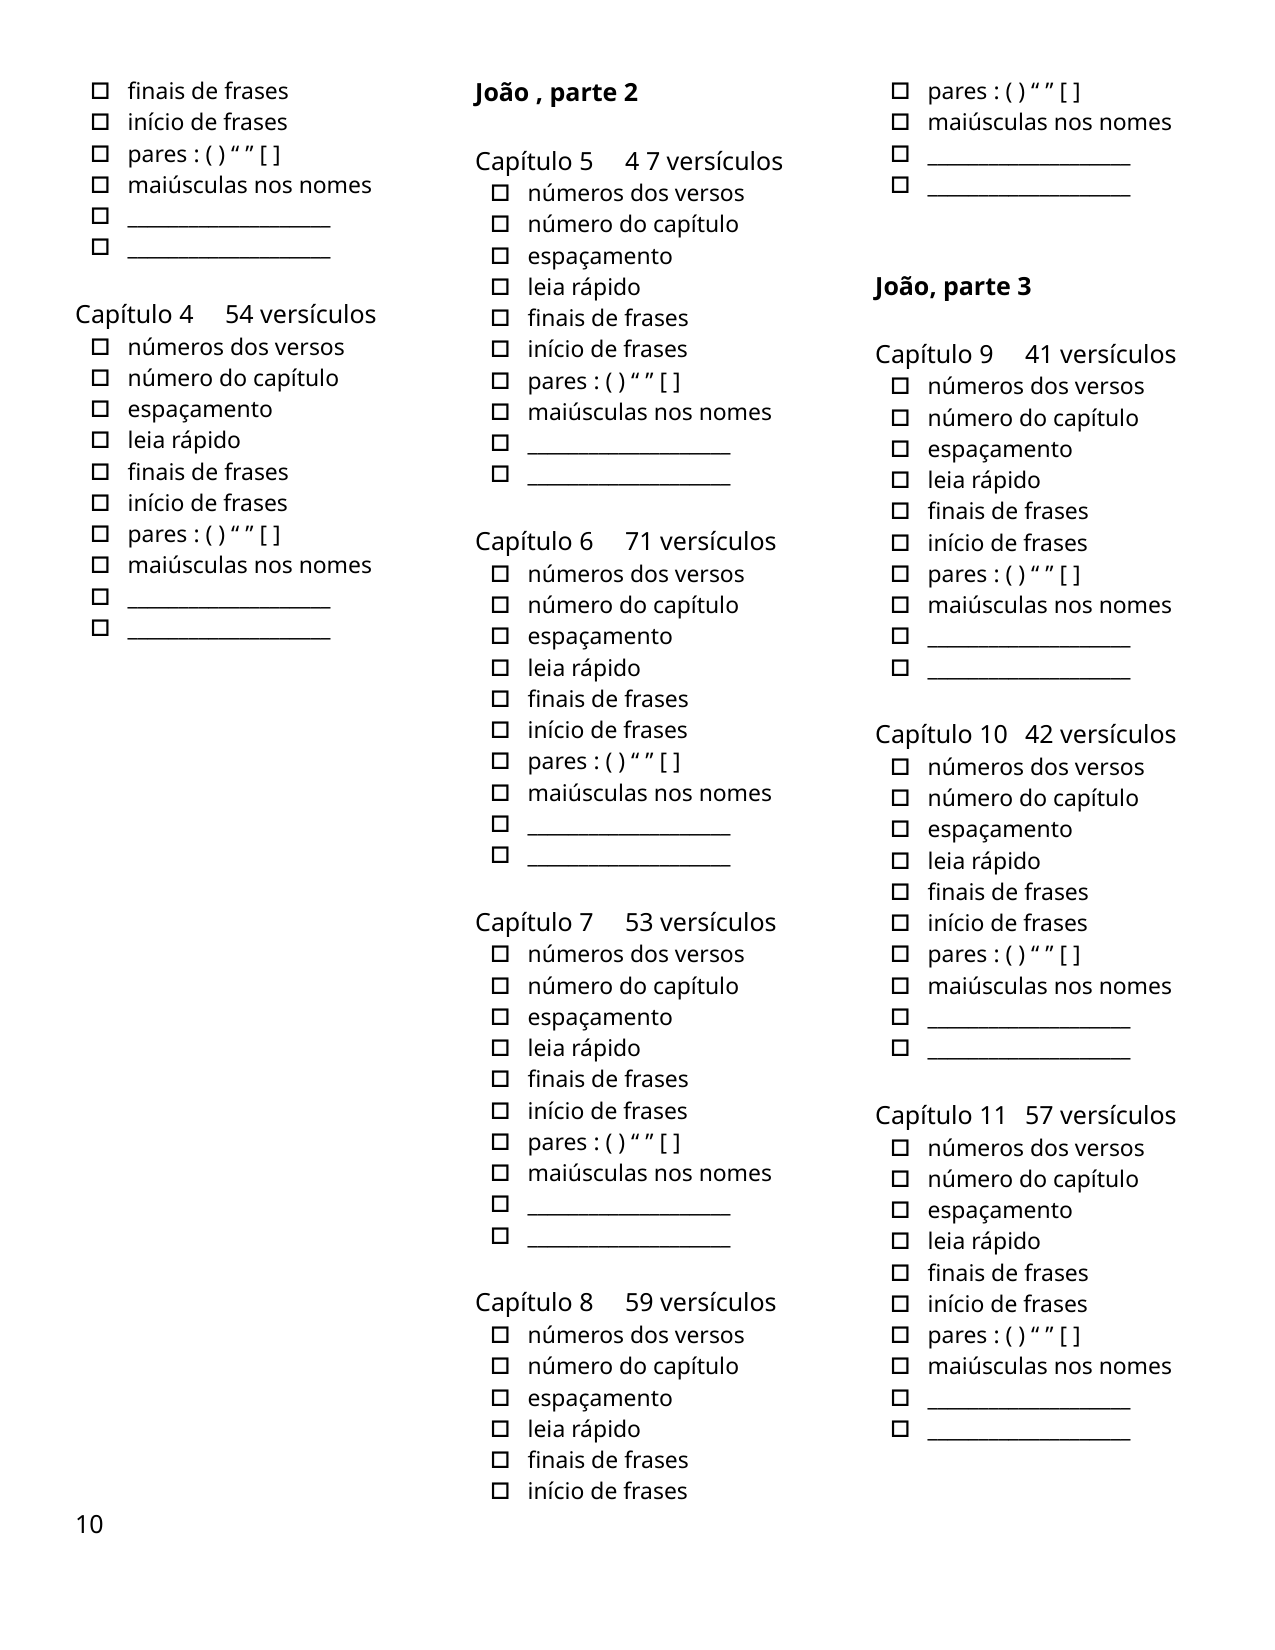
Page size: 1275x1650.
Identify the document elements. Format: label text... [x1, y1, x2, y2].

text João , parte 2 [475, 75, 800, 109]
list leia rápido [890, 845, 1200, 876]
list maiúsculas nos nomes [490, 396, 800, 427]
list ____________________ [890, 1413, 1200, 1444]
list leia rápido [490, 1032, 800, 1063]
text Capítulo 10 42 versículos [875, 717, 1200, 751]
list números dos versos [490, 558, 800, 589]
list ____________________ [90, 612, 400, 643]
list ____________________ [890, 1382, 1200, 1413]
list finais de frases [890, 876, 1200, 907]
list número do capítulo [90, 362, 400, 393]
list início de frases [490, 1095, 800, 1126]
list início de frases [890, 1288, 1200, 1319]
list início de frases [90, 487, 400, 518]
list leia rápido [890, 1225, 1200, 1257]
list ____________________ [490, 1188, 800, 1220]
list início de frases [490, 714, 800, 745]
list finais de frases [90, 456, 400, 487]
list espaçamento [890, 813, 1200, 845]
list leia rápido [90, 424, 400, 456]
list leia rápido [490, 652, 800, 683]
list ____________________ [490, 808, 800, 839]
list maiúsculas nos nomes [890, 970, 1200, 1001]
list pares : ( ) “ ” [ ] [490, 745, 800, 777]
list números dos versos [890, 370, 1200, 402]
list espaçamento [490, 620, 800, 652]
list finais de frases [490, 683, 800, 714]
list número do capítulo [490, 970, 800, 1001]
text João, parte 3 [875, 268, 1200, 302]
list número do capítulo [890, 1163, 1200, 1194]
list maiúsculas nos nomes [490, 777, 800, 808]
text Capítulo 7 53 versículos [475, 904, 800, 938]
list números dos versos [890, 1132, 1200, 1163]
list espaçamento [890, 433, 1200, 464]
list ____________________ [90, 200, 400, 231]
list ____________________ [90, 231, 400, 262]
text Capítulo 9 41 versículos [875, 336, 1200, 370]
list número do capítulo [490, 589, 800, 620]
list número do capítulo [490, 208, 800, 240]
list finais de frases [490, 1063, 800, 1095]
list início de frases [890, 527, 1200, 558]
list número do capítulo [890, 402, 1200, 433]
list números dos versos [90, 331, 400, 362]
text Capítulo 4 54 versículos [75, 297, 400, 331]
list pares : ( ) “ ” [ ] [90, 137, 400, 169]
list finais de frases [90, 75, 400, 106]
list pares : ( ) “ ” [ ] [490, 365, 800, 396]
list pares : ( ) “ ” [ ] [490, 1126, 800, 1157]
list ____________________ [90, 581, 400, 612]
list maiúsculas nos nomes [490, 1157, 800, 1188]
list ____________________ [890, 1032, 1200, 1063]
list maiúsculas nos nomes [890, 106, 1200, 137]
list leia rápido [490, 271, 800, 302]
list finais de frases [490, 1444, 800, 1475]
text Capítulo 11 57 versículos [875, 1097, 1200, 1132]
text Capítulo 5 4 7 versículos [475, 143, 800, 177]
list número do capítulo [890, 782, 1200, 813]
list números dos versos [490, 938, 800, 970]
list início de frases [490, 333, 800, 365]
list ____________________ [890, 169, 1200, 200]
list ____________________ [890, 652, 1200, 683]
list números dos versos [890, 751, 1200, 782]
list ____________________ [490, 458, 800, 490]
list leia rápido [890, 464, 1200, 495]
list início de frases [890, 907, 1200, 938]
list maiúsculas nos nomes [90, 169, 400, 200]
list finais de frases [890, 1257, 1200, 1288]
list números dos versos [490, 1319, 800, 1350]
list início de frases [90, 106, 400, 137]
list espaçamento [490, 1001, 800, 1032]
list pares : ( ) “ ” [ ] [890, 558, 1200, 589]
text Capítulo 8 59 versículos [475, 1285, 800, 1319]
list pares : ( ) “ ” [ ] [890, 1319, 1200, 1350]
list espaçamento [490, 1382, 800, 1413]
list ____________________ [890, 1001, 1200, 1032]
list pares : ( ) “ ” [ ] [890, 938, 1200, 970]
list ____________________ [890, 137, 1200, 169]
list ____________________ [490, 1220, 800, 1251]
text Capítulo 6 71 versículos [475, 524, 800, 558]
list ____________________ [490, 839, 800, 870]
list pares : ( ) “ ” [ ] [90, 518, 400, 549]
list espaçamento [890, 1194, 1200, 1225]
list números dos versos [490, 177, 800, 208]
list espaçamento [490, 240, 800, 271]
list ____________________ [890, 620, 1200, 652]
list pares : ( ) “ ” [ ] [890, 75, 1200, 106]
list ____________________ [490, 427, 800, 458]
list finais de frases [890, 495, 1200, 527]
list início de frases [490, 1475, 800, 1507]
list leia rápido [490, 1413, 800, 1444]
list espaçamento [90, 393, 400, 424]
list número do capítulo [490, 1350, 800, 1382]
list finais de frases [490, 302, 800, 333]
list maiúsculas nos nomes [890, 589, 1200, 620]
list maiúsculas nos nomes [90, 549, 400, 581]
list maiúsculas nos nomes [890, 1350, 1200, 1382]
